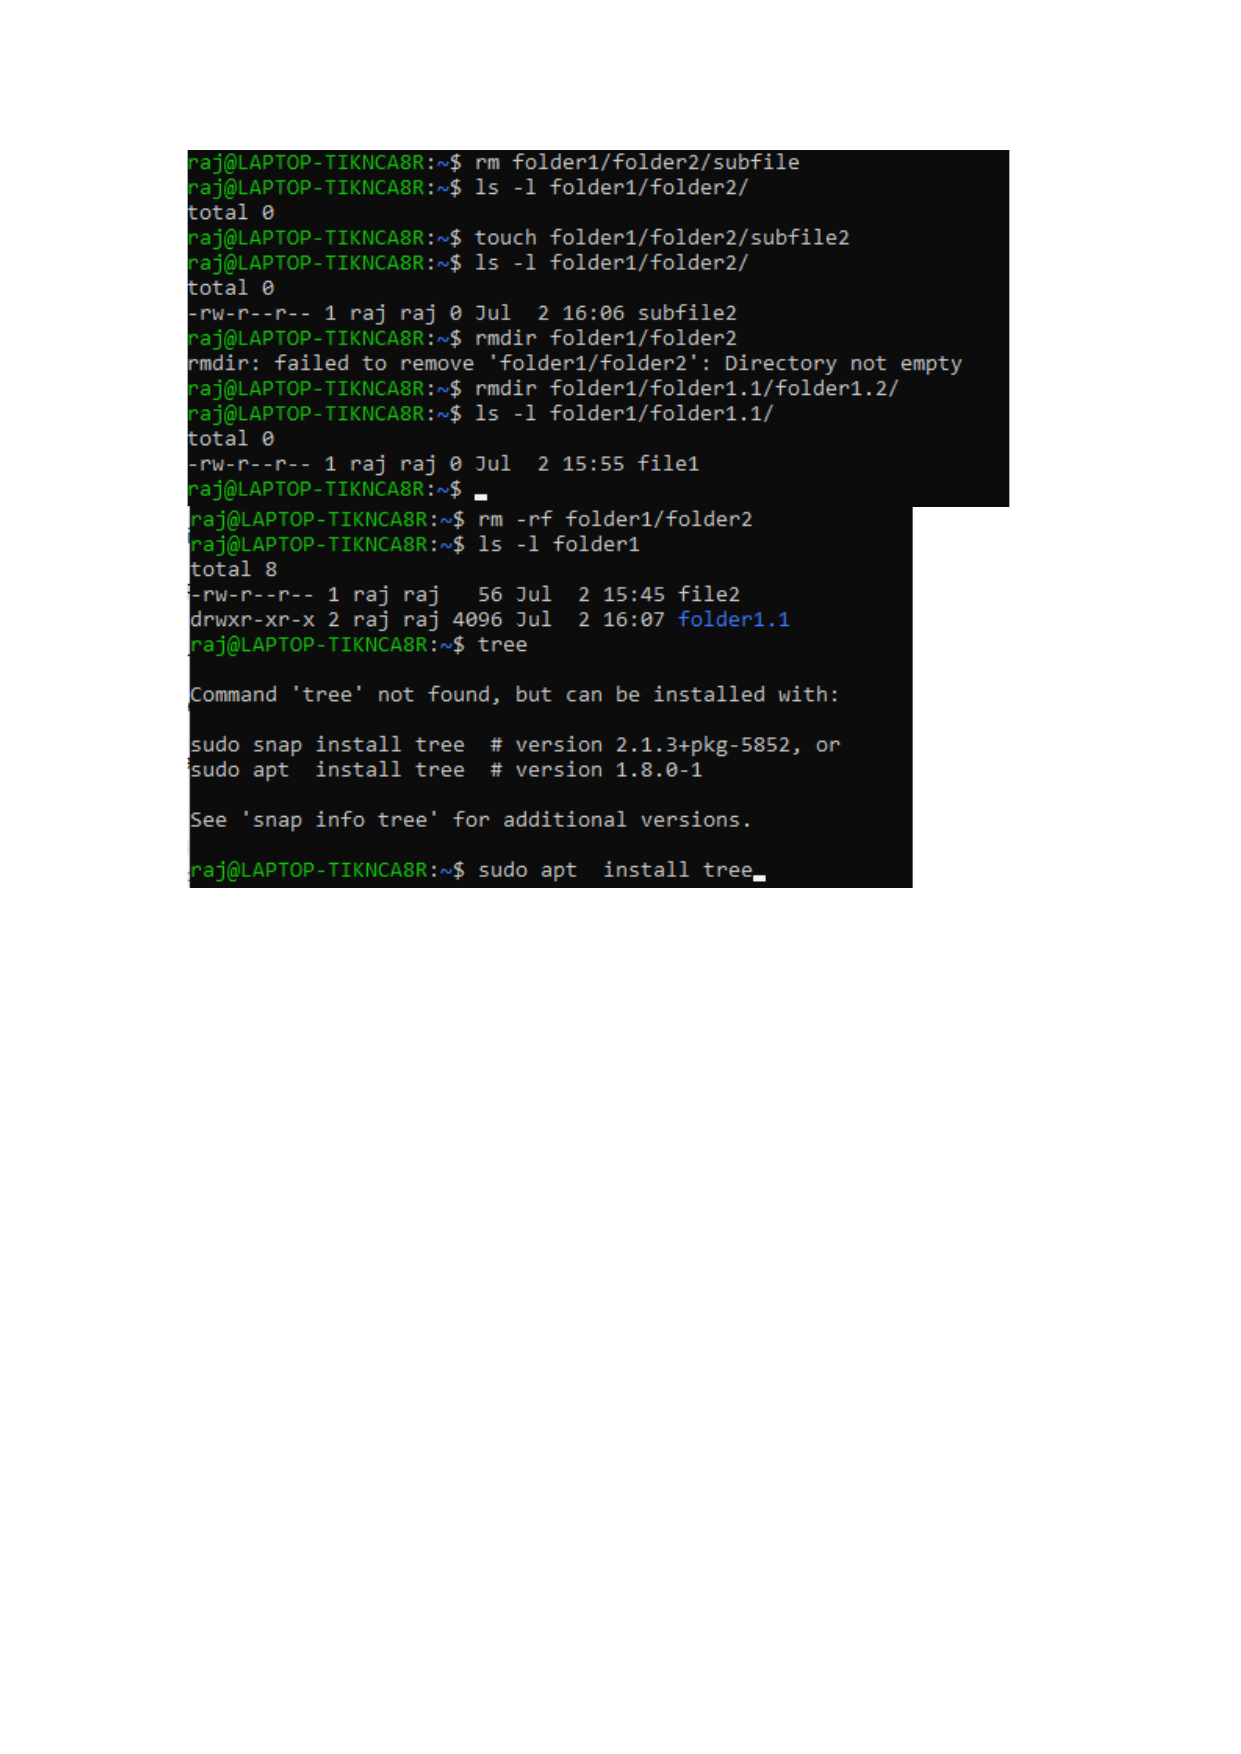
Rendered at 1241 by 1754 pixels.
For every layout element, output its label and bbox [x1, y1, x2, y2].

picture [187, 150, 1010, 888]
